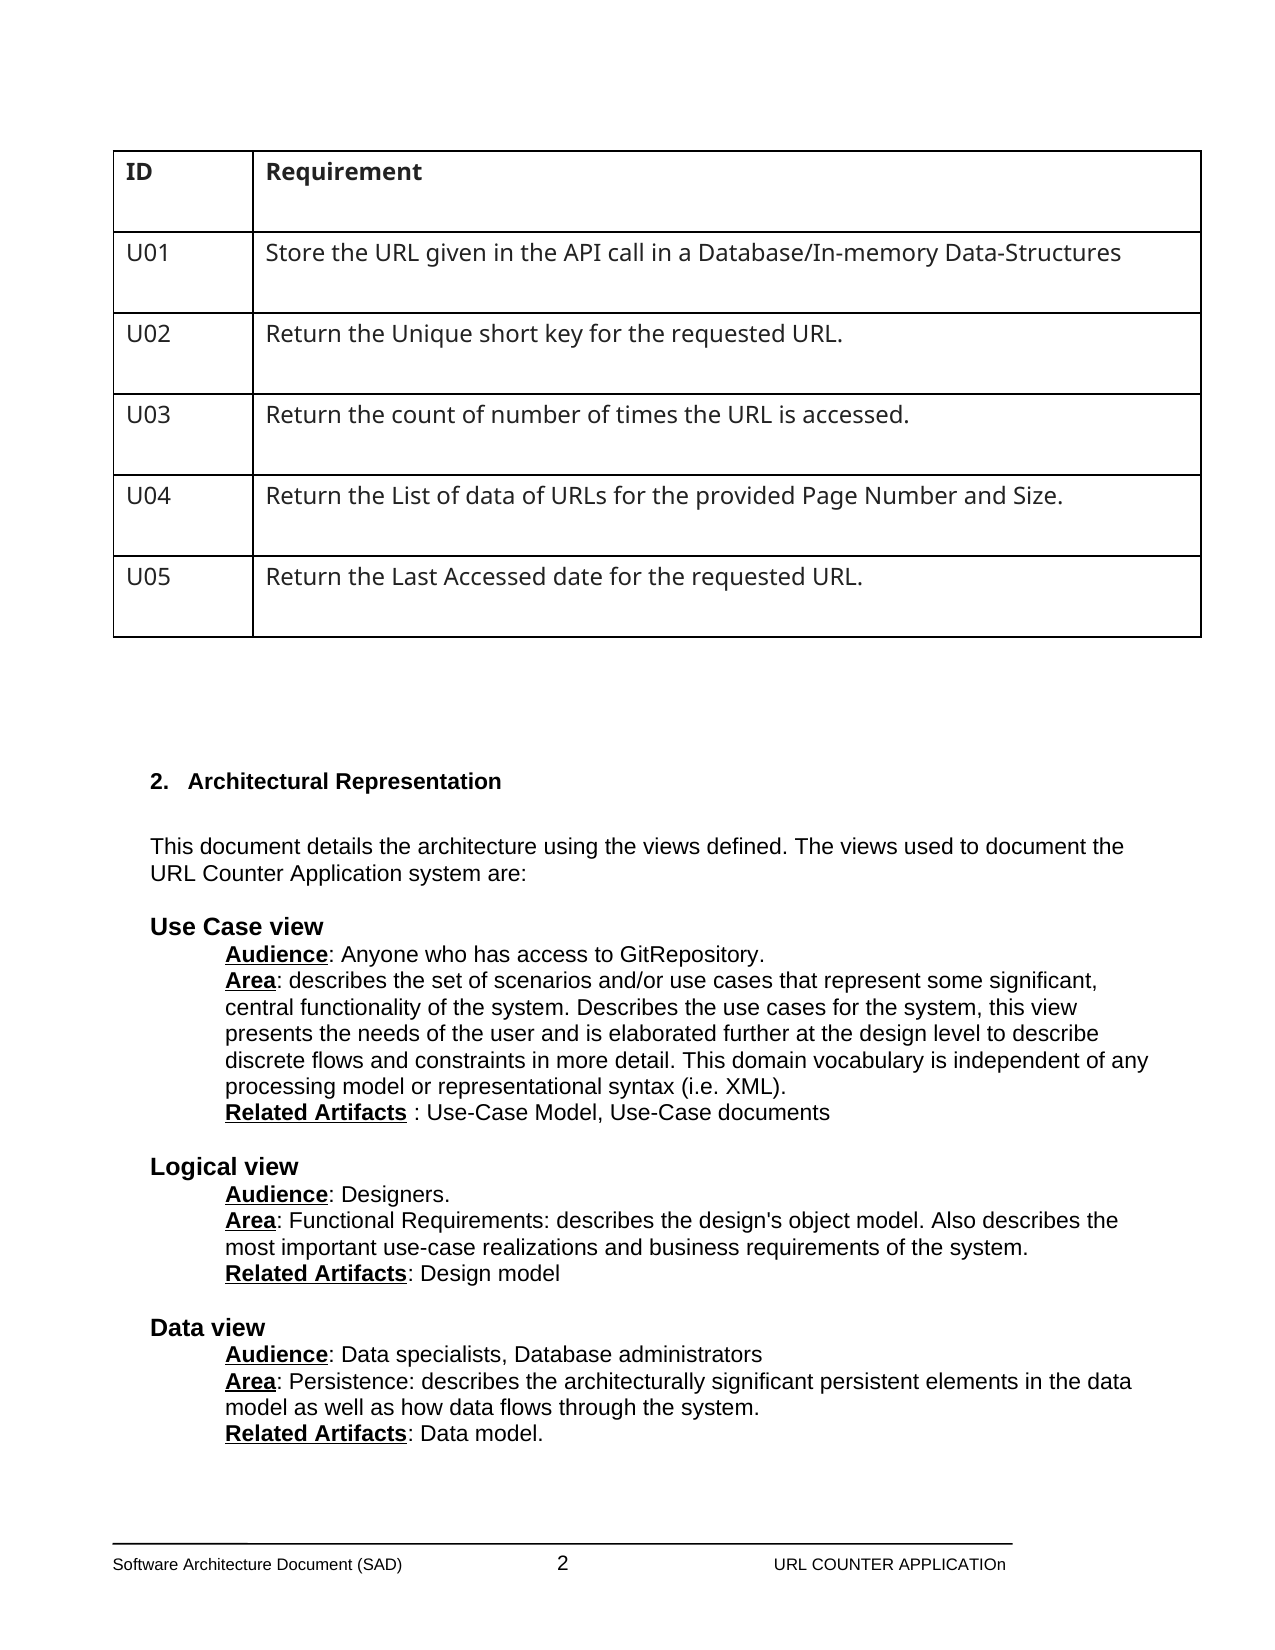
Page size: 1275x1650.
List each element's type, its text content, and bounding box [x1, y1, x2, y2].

table_cell U05 [114, 557, 252, 636]
text Use Case view [150, 912, 1162, 941]
text Related Artifacts : Use-Case Model, Use-Case documents [150, 1099, 1162, 1126]
table_cell U02 [114, 314, 252, 393]
text Related Artifacts: Design model [225, 1260, 1162, 1286]
text Area: describes the set of scenarios and/or use cases that represent some significant, central functionality of the system. Describes the use cases for the system, this view presents the needs of the user and is elaborated further at the design level to describe discrete flows and constraints in more detail. This domain vocabulary is independent of any processing model or representational syntax (i.e. XML). [225, 967, 1162, 1099]
table_header ID [114, 152, 252, 231]
table_header Requirement [254, 152, 1200, 231]
text Audience: Designers. [225, 1181, 1162, 1207]
table_cell Return the Last Accessed date for the requested URL. [254, 557, 1200, 636]
text Logical view [150, 1152, 1162, 1181]
table_cell Return the count of number of times the URL is accessed. [254, 395, 1200, 474]
table_cell Return the Unique short key for the requested URL. [254, 314, 1200, 393]
table_cell U03 [114, 395, 252, 474]
text Audience: Data specialists, Database administrators [225, 1341, 1162, 1368]
text Related Artifacts: Data model. [225, 1420, 1162, 1447]
text Area: Functional Requirements: describes the design's object model. Also describes the most important use-case realizations and business requirements of the system. [225, 1207, 1162, 1260]
text Area: Persistence: describes the architecturally significant persistent elements in the data model as well as how data flows through the system. [225, 1368, 1162, 1420]
text Data view [150, 1312, 1162, 1341]
text Audience: Anyone who has access to GitRepository. [225, 941, 1162, 967]
table_cell U01 [114, 233, 252, 312]
table_cell Store the URL given in the API call in a Database/In-memory Data-Structures [254, 233, 1200, 312]
table_cell U04 [114, 476, 252, 555]
table_cell Return the List of data of URLs for the provided Page Number and Size. [254, 476, 1200, 555]
subtitle Architectural Representation [150, 768, 1162, 794]
text This document details the architecture using the views defined. The views used to document the URL Counter Application system are: [150, 833, 1162, 886]
